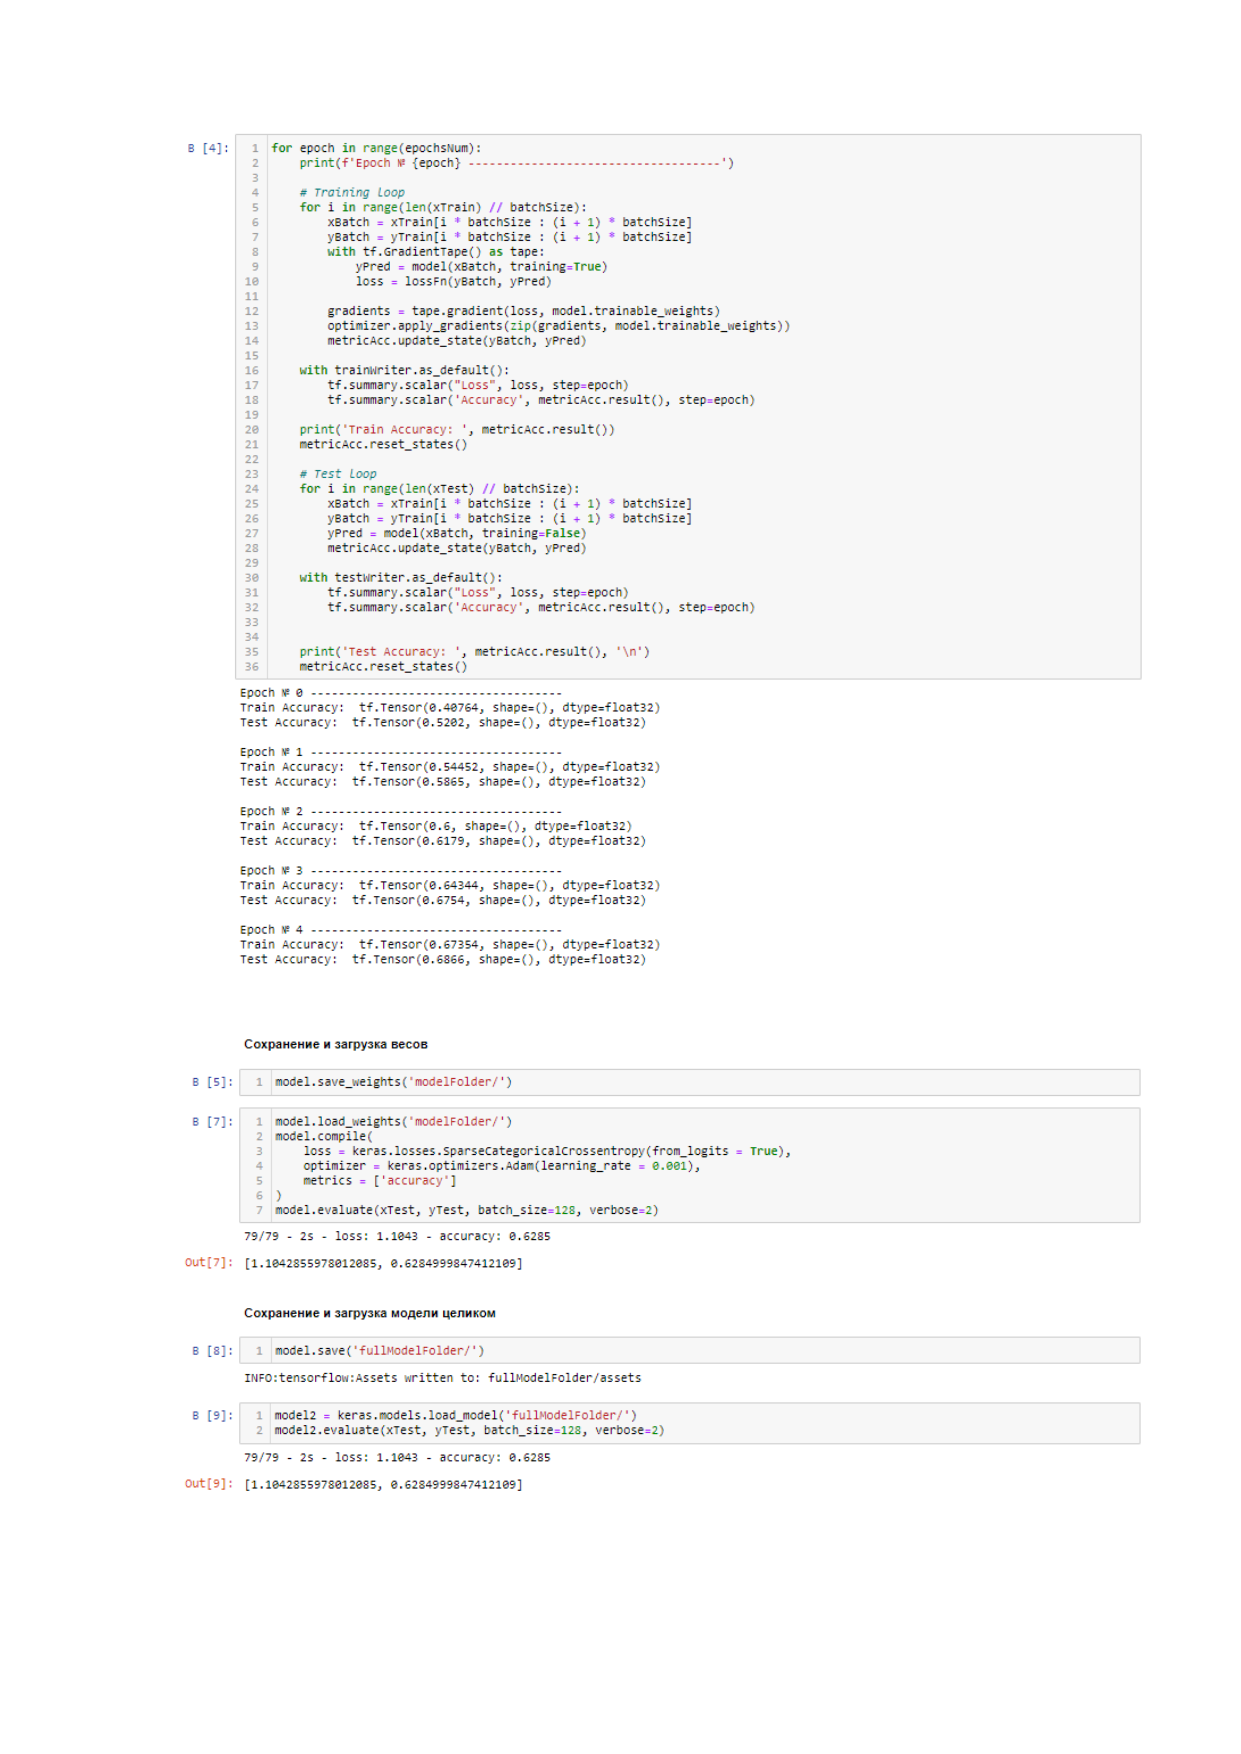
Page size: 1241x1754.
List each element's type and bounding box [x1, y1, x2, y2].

picture [177, 118, 1152, 1001]
picture [177, 1019, 1152, 1500]
